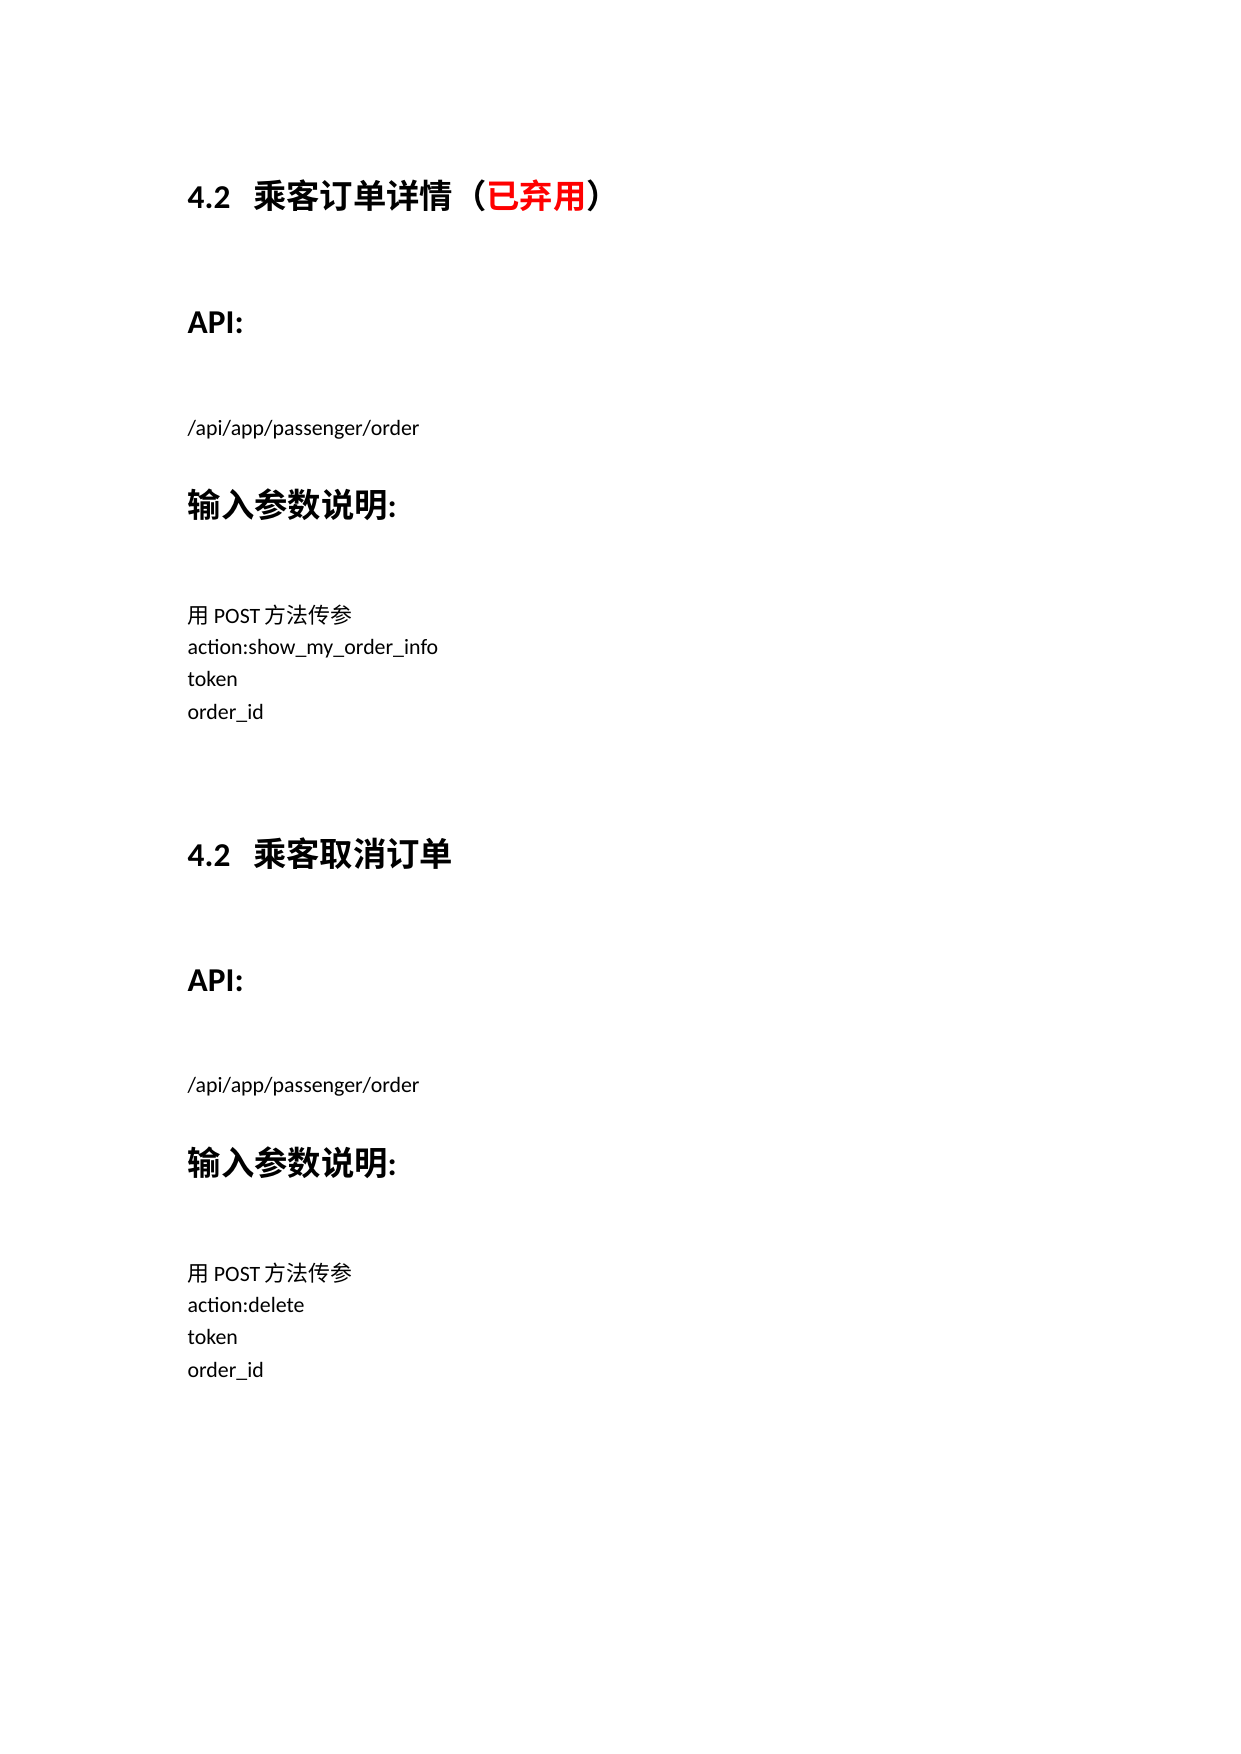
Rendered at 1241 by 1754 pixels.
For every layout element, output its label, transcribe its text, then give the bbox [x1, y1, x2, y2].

subtitle API: [187, 289, 1053, 354]
subtitle API: [187, 947, 1053, 1012]
text /api/app/passenger/order [187, 1069, 1053, 1101]
text token [187, 1321, 1053, 1353]
text action:show_my_order_info [187, 630, 1053, 663]
subtitle 输入参数说明: [187, 471, 1053, 536]
subtitle 输入参数说明: [187, 1128, 1053, 1193]
subtitle 4.2 乘客订单详情（已弃用） [187, 162, 1053, 227]
text order_id [187, 695, 1053, 728]
text order_id [187, 1353, 1053, 1386]
text 用POST方法传参 [187, 598, 1053, 630]
text 用POST方法传参 [187, 1256, 1053, 1288]
text /api/app/passenger/order [187, 411, 1053, 443]
subtitle 4.2 乘客取消订单 [187, 820, 1053, 885]
text action:delete [187, 1288, 1053, 1321]
text token [187, 663, 1053, 695]
